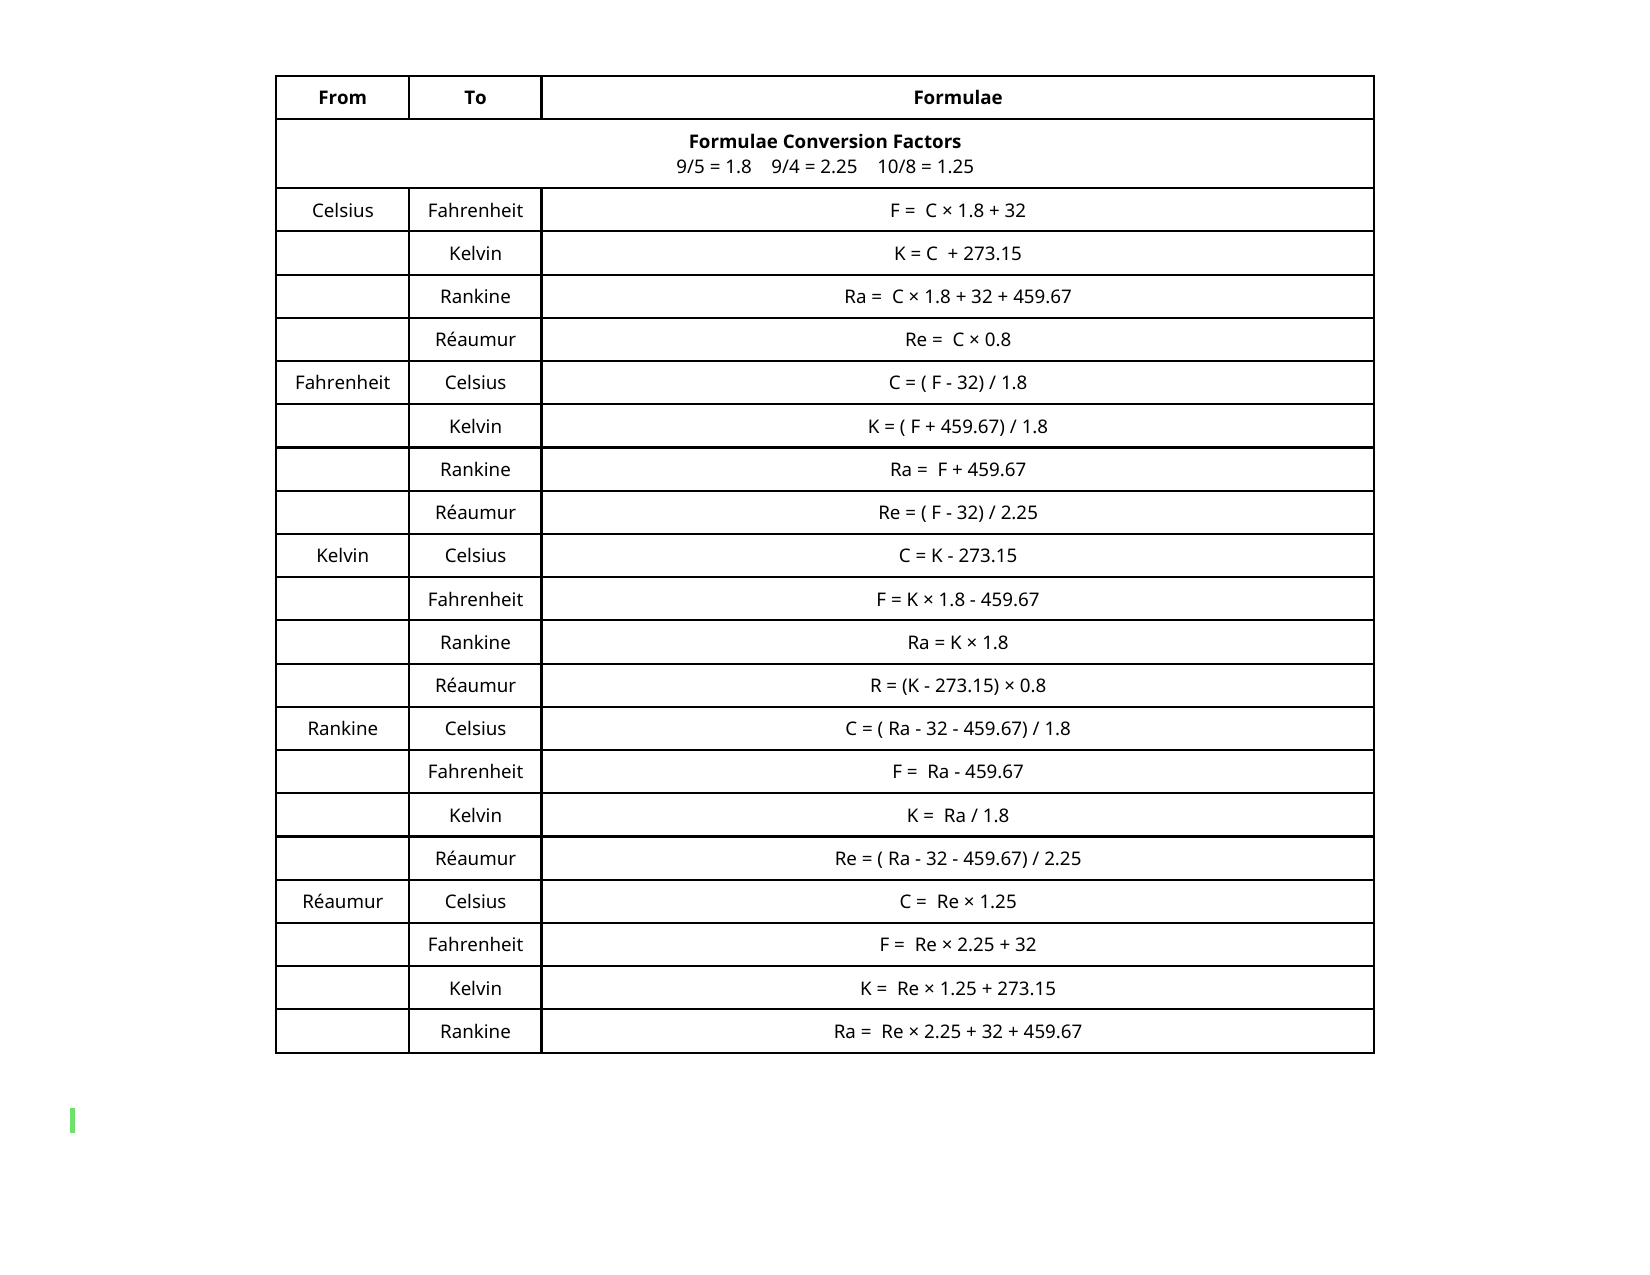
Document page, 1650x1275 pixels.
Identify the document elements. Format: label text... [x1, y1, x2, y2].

table_cell Réaumur [277, 881, 408, 922]
table_cell Fahrenheit [410, 924, 540, 965]
table_cell Fahrenheit [410, 189, 540, 230]
table_cell Kelvin [410, 794, 540, 835]
table_cell Formulae Conversion Factors 9/5 = 1.8 9/4 = 2.25 10/8 = 1.25 [277, 120, 1373, 187]
table_cell [277, 319, 408, 360]
table_cell Ra = Re × 2.25 + 32 + 459.67 [543, 1010, 1373, 1052]
table_cell Kelvin [410, 967, 540, 1008]
table_cell Celsius [410, 881, 540, 922]
table_cell Fahrenheit [277, 362, 408, 403]
table_cell Rankine [410, 276, 540, 317]
table_cell [277, 665, 408, 706]
table_cell [277, 838, 408, 879]
table_cell [277, 276, 408, 317]
table_cell Réaumur [410, 665, 540, 706]
table_cell Celsius [410, 362, 540, 403]
table_cell C = K - 273.15 [543, 535, 1373, 576]
table_cell Réaumur [410, 319, 540, 360]
table_cell Rankine [410, 621, 540, 662]
table_cell Rankine [410, 449, 540, 489]
table_cell F = K × 1.8 - 459.67 [543, 578, 1373, 619]
table_cell [277, 794, 408, 835]
table_cell F = Ra - 459.67 [543, 751, 1373, 792]
table_cell Kelvin [410, 405, 540, 446]
table_header Formulae [543, 77, 1373, 118]
table_cell Re = ( Ra - 32 - 459.67) / 2.25 [543, 838, 1373, 879]
table_cell Re = C × 0.8 [543, 319, 1373, 360]
table_cell Fahrenheit [410, 578, 540, 619]
table_cell [277, 751, 408, 792]
table_cell [277, 621, 408, 662]
table_cell Celsius [277, 189, 408, 230]
table_cell C = Re × 1.25 [543, 881, 1373, 922]
table_cell Celsius [410, 535, 540, 576]
table_cell K = Ra / 1.8 [543, 794, 1373, 835]
table_cell [277, 405, 408, 446]
table_cell Ra = K × 1.8 [543, 621, 1373, 662]
table_cell Ra = F + 459.67 [543, 449, 1373, 489]
table_cell [277, 449, 408, 489]
table_header To [410, 77, 540, 118]
table_cell Kelvin [410, 232, 540, 273]
table_cell [277, 232, 408, 273]
table_header From [277, 77, 408, 118]
table_cell Fahrenheit [410, 751, 540, 792]
table_cell F = Re × 2.25 + 32 [543, 924, 1373, 965]
table_cell Rankine [277, 708, 408, 749]
table_cell Rankine [410, 1010, 540, 1052]
table_cell C = ( Ra - 32 - 459.67) / 1.8 [543, 708, 1373, 749]
table_cell [277, 924, 408, 965]
table_cell K = Re × 1.25 + 273.15 [543, 967, 1373, 1008]
table_cell Re = ( F - 32) / 2.25 [543, 492, 1373, 533]
table_cell [277, 578, 408, 619]
table_cell [277, 492, 408, 533]
table_cell K = C + 273.15 [543, 232, 1373, 273]
table_cell Ra = C × 1.8 + 32 + 459.67 [543, 276, 1373, 317]
table_cell [277, 1010, 408, 1052]
table_cell Réaumur [410, 492, 540, 533]
table_cell K = ( F + 459.67) / 1.8 [543, 405, 1373, 446]
table_cell R = (K - 273.15) × 0.8 [543, 665, 1373, 706]
table_cell [277, 967, 408, 1008]
table_cell Réaumur [410, 838, 540, 879]
table_cell Kelvin [277, 535, 408, 576]
table_cell Celsius [410, 708, 540, 749]
table_cell C = ( F - 32) / 1.8 [543, 362, 1373, 403]
table_cell F = C × 1.8 + 32 [543, 189, 1373, 230]
